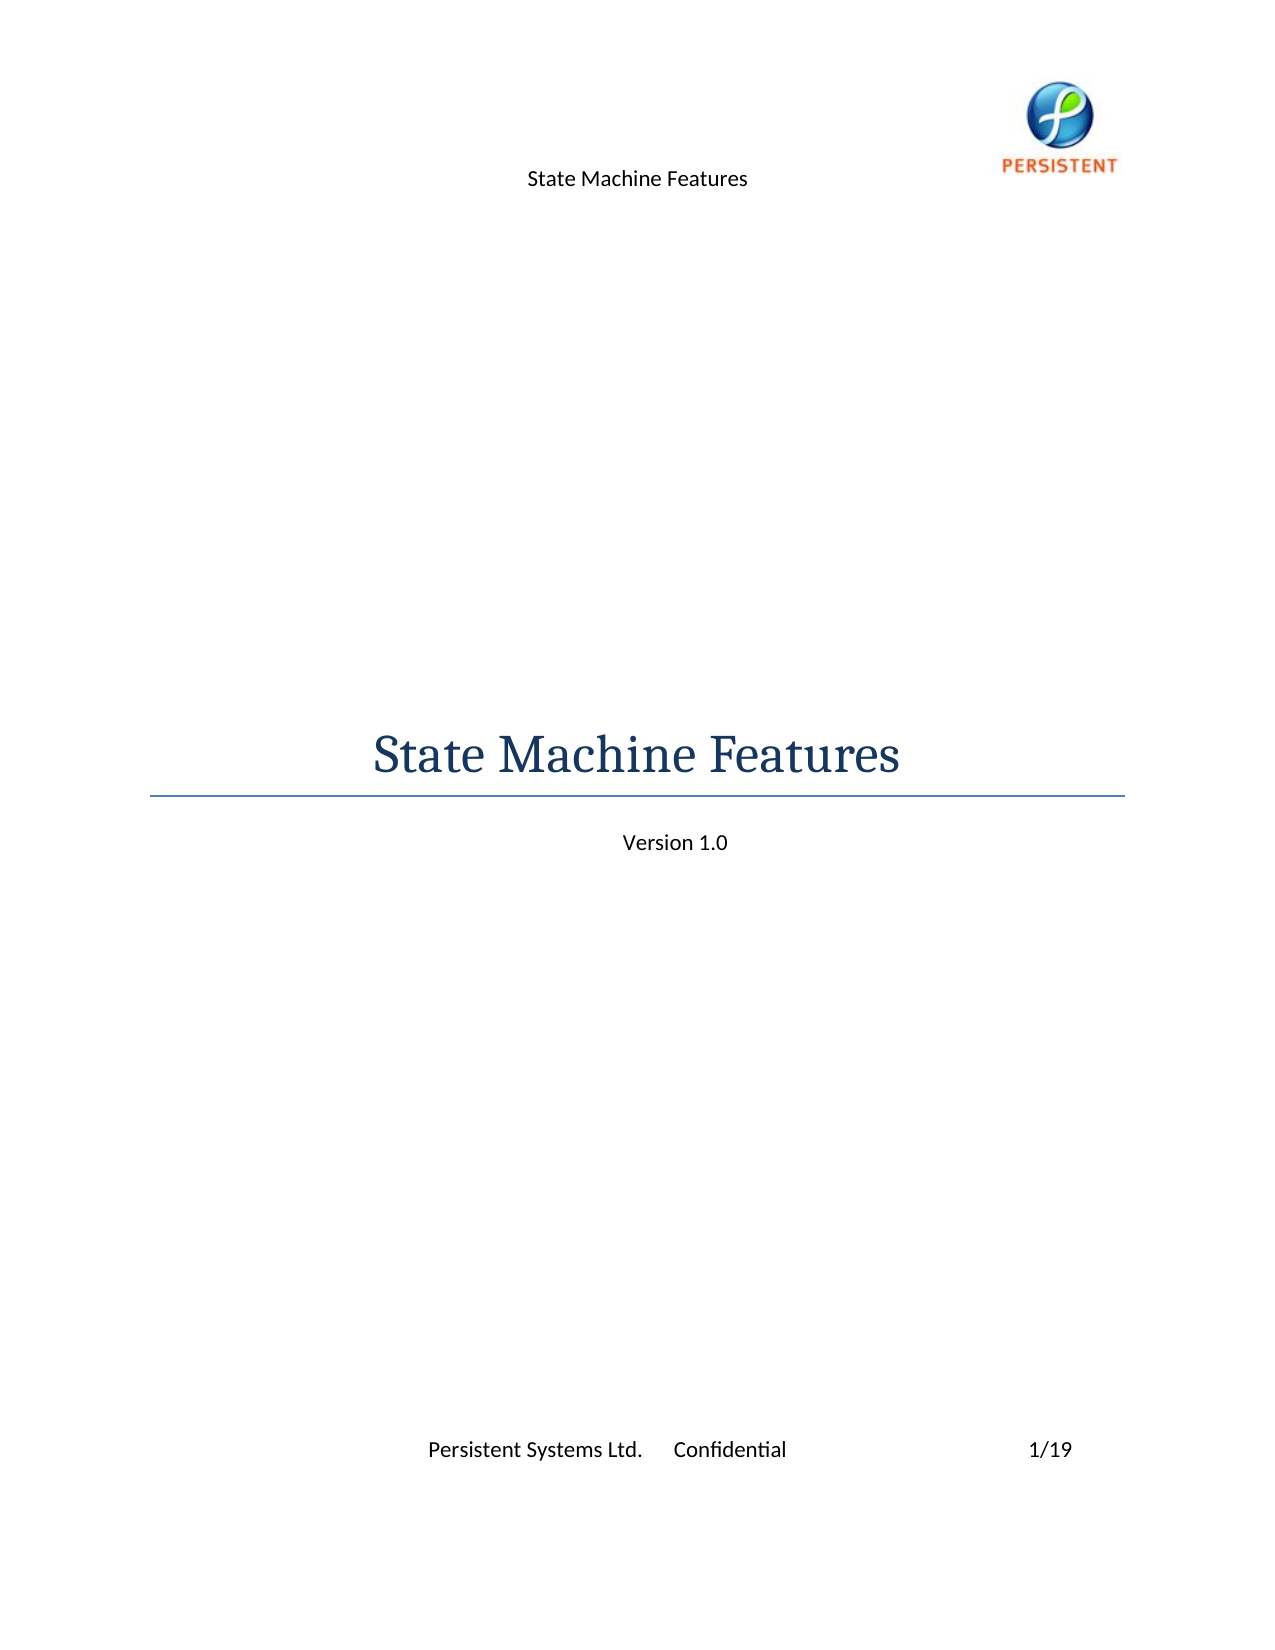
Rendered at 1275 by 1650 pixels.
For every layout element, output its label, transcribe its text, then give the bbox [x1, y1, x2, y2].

title State Machine Features [150, 724, 1125, 795]
picture [991, 75, 1123, 186]
text Version 1.0 [225, 828, 1125, 856]
